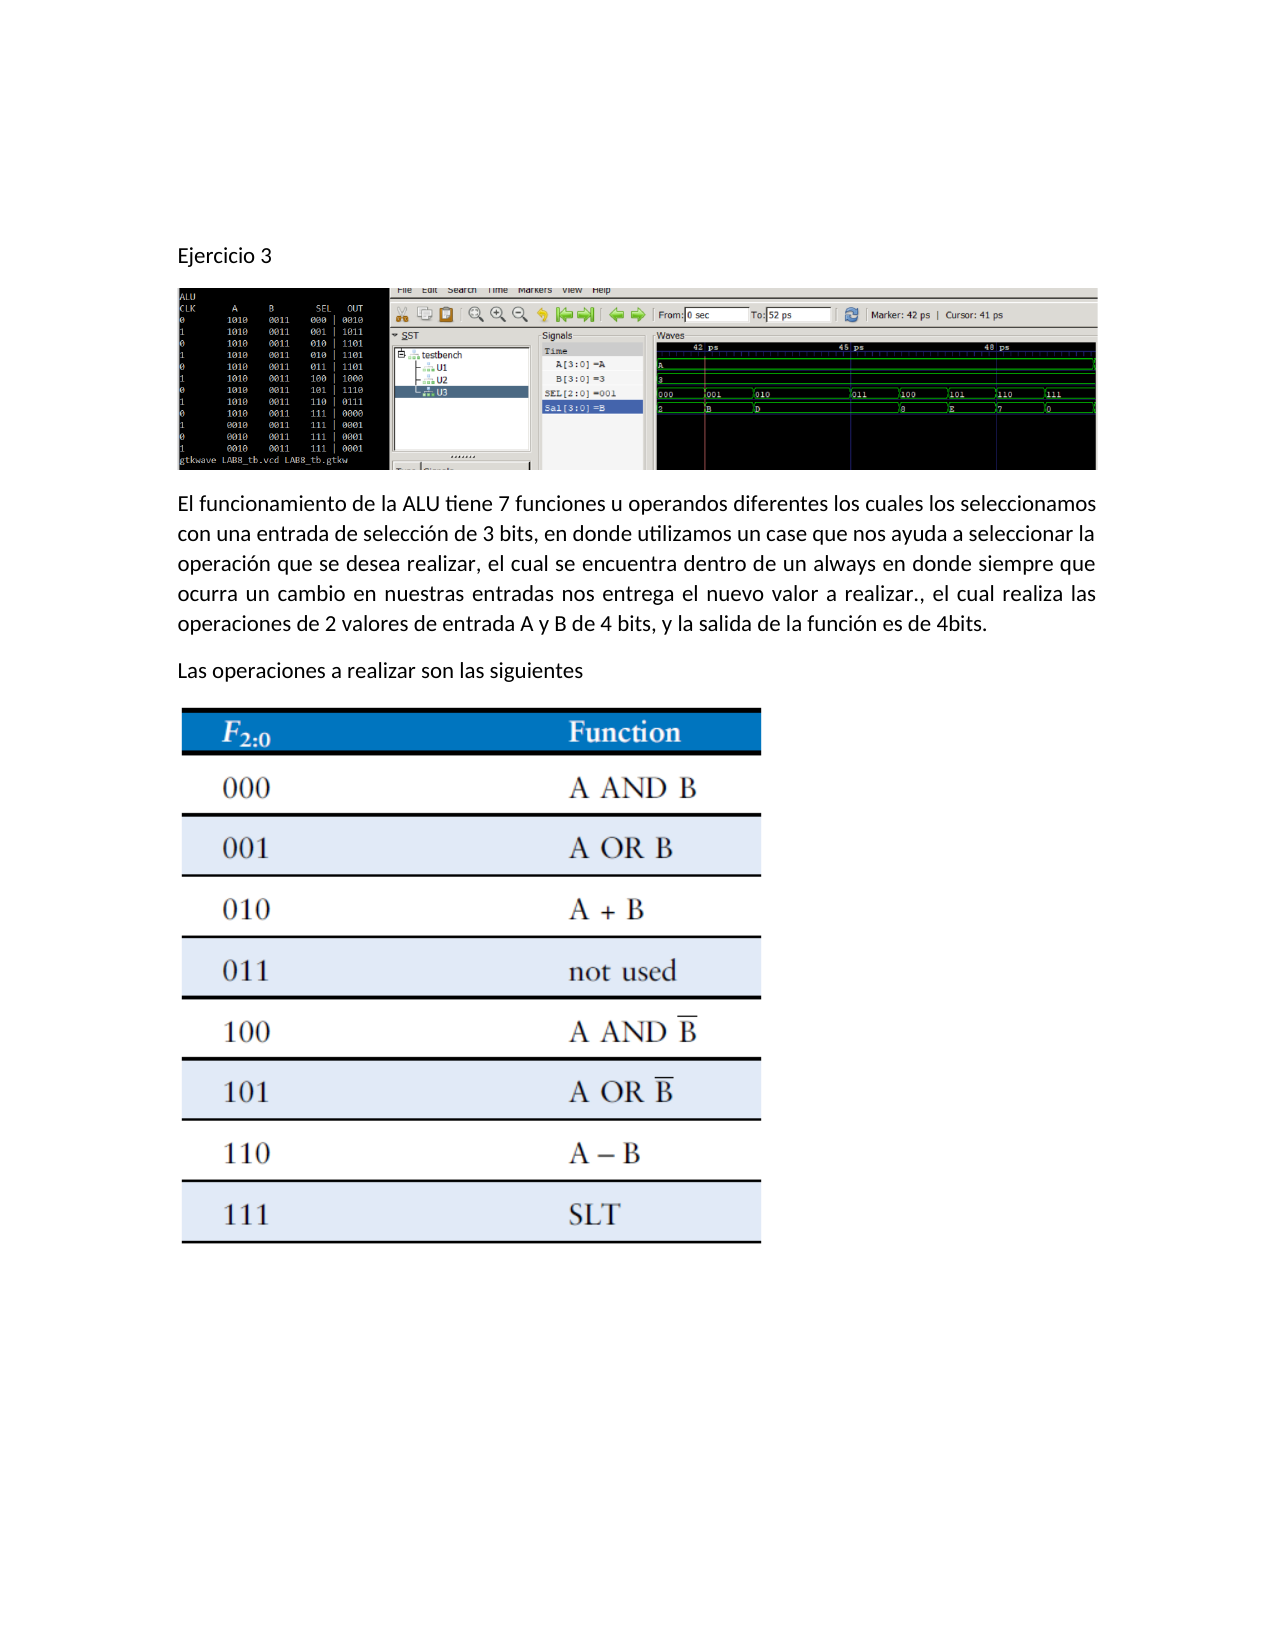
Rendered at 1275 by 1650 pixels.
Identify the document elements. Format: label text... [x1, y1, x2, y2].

text El funcionamiento de la ALU tiene 7 funciones u operandos diferentes los cuales los seleccionamos con una entrada de selección de 3 bits, en donde utilizamos un case que nos ayuda a seleccionar la operación que se desea realizar, el cual se encuentra dentro de un always en donde siempre que ocurra un cambio en nuestras entradas nos entrega el nuevo valor a realizar., el cual realiza las operaciones de 2 valores de entrada A y B de 4 bits, y la salida de la función es de 4bits. [177, 489, 1098, 638]
picture [177, 288, 1098, 470]
text Ejercicio 3 [177, 241, 1098, 269]
picture [177, 703, 775, 1246]
text Las operaciones a realizar son las siguientes [177, 656, 1098, 684]
